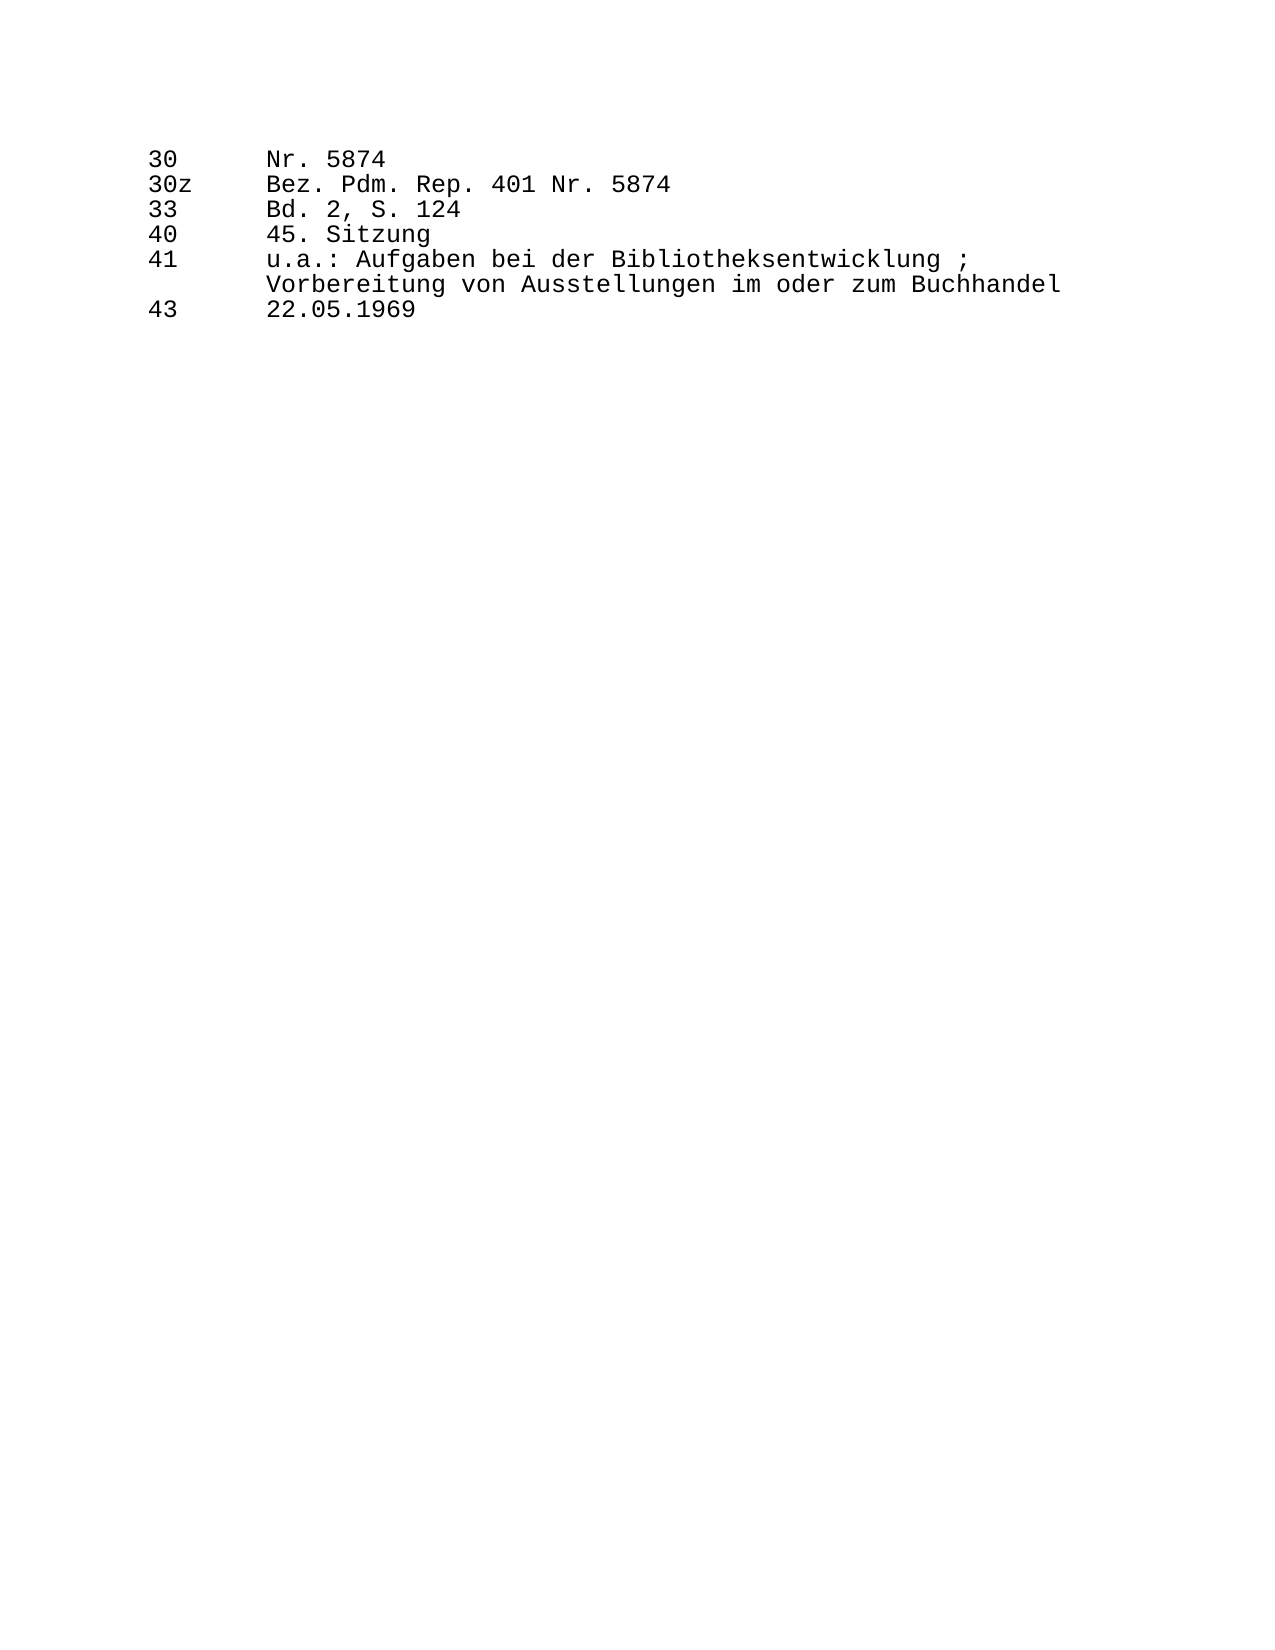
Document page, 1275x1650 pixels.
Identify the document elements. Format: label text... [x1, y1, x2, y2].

text 33 Bd. 2, S. 124 [148, 198, 1127, 223]
text 40 45. Sitzung [148, 223, 1127, 248]
text 30z Bez. Pdm. Rep. 401 Nr. 5874 [148, 173, 1127, 198]
text 30 Nr. 5874 [148, 148, 1127, 173]
text 41 u.a.: Aufgaben bei der s[Bibliotheksentwicklung]s ; Vorbereitung von Ausstellungen im oder zum s[Buchhandel]s [148, 248, 1127, 298]
text 43 22.05.1969 [148, 298, 1127, 323]
